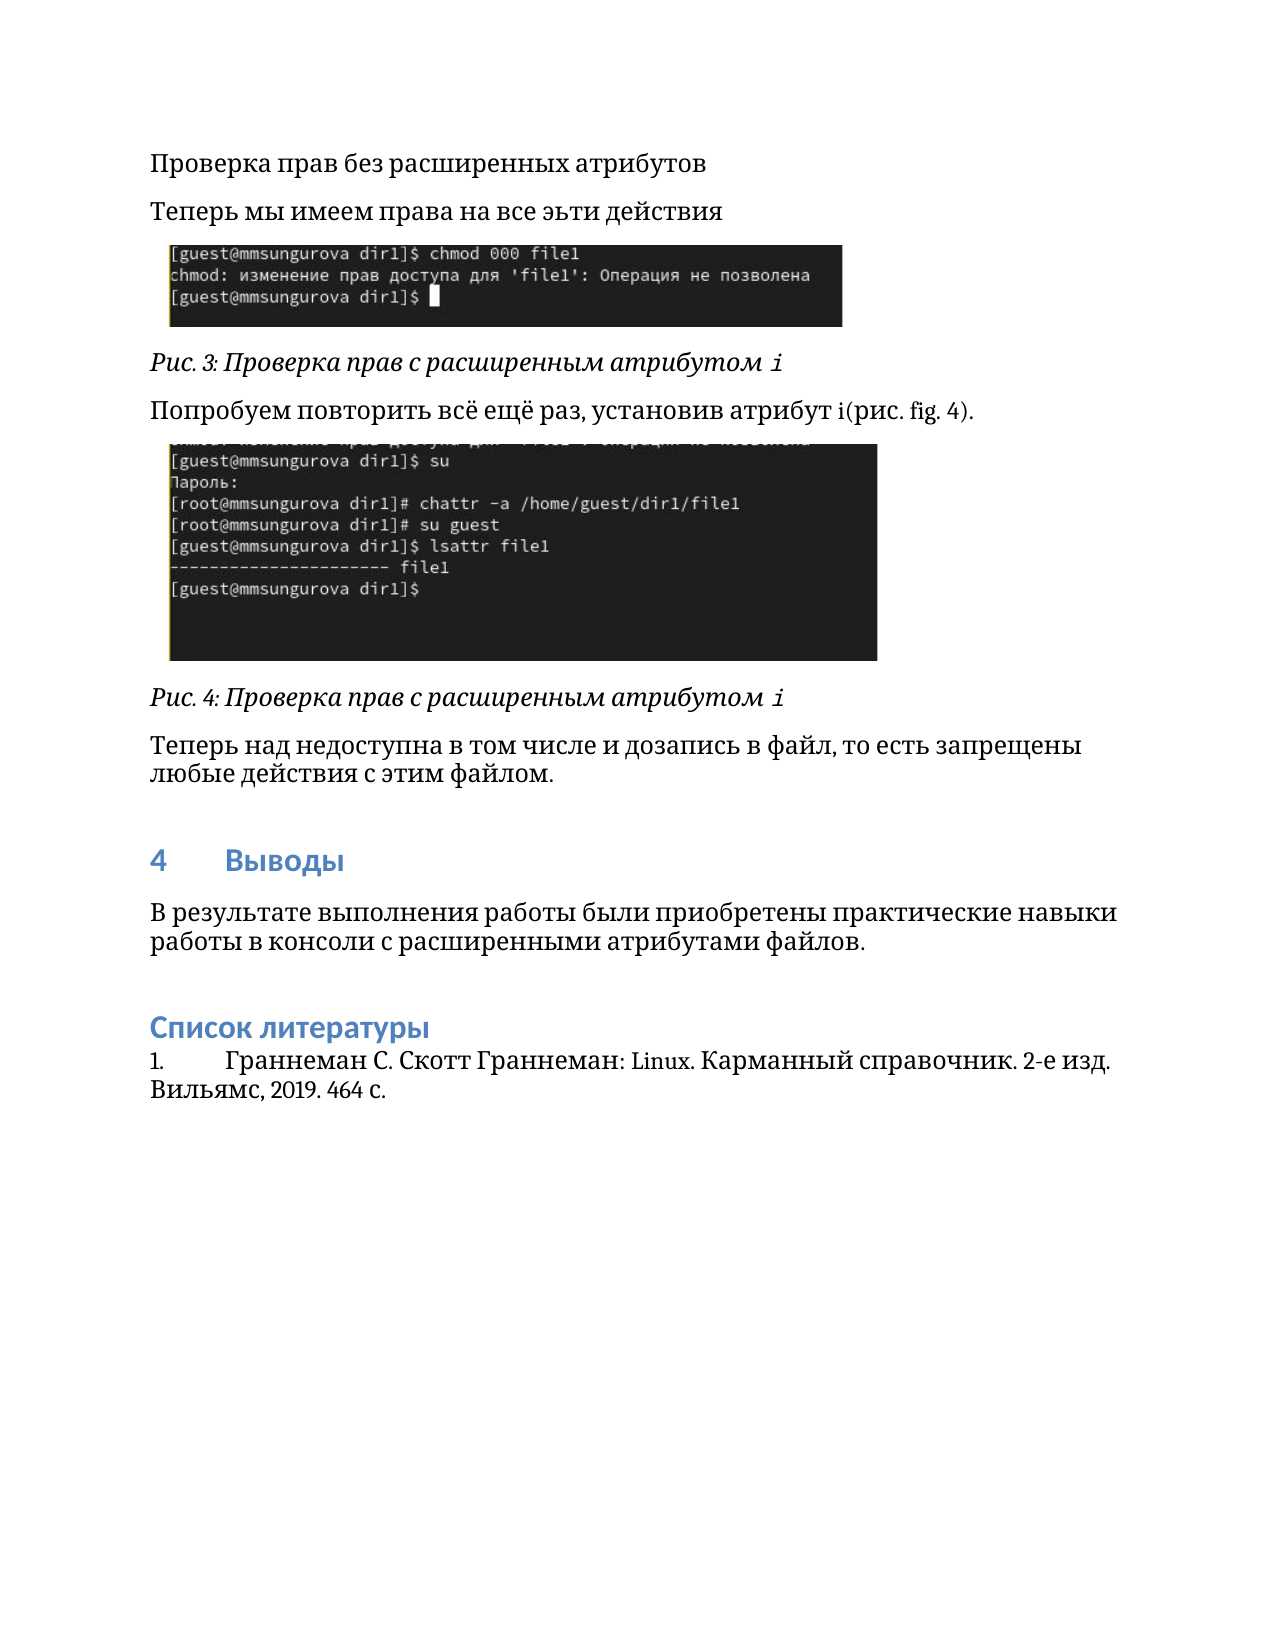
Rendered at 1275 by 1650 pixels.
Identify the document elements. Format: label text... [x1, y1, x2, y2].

text Попробуем повторить всё ещё раз, установив атрибут i(рис. fig. 4). [150, 397, 1125, 426]
text Рис. 4: Проверка прав с расширенным атрибутом i [150, 682, 1125, 713]
subtitle Список литературы [150, 1006, 1125, 1047]
text 1. Граннеман С. Скотт Граннеман: Linux. Карманный справочник. 2-е изд. Вильямс, 2019. 464 с. [150, 1047, 1125, 1104]
text В результате выполнения работы были приобретены практические навыки работы в консоли с расширенными атрибутами файлов. [150, 899, 1125, 956]
text Рис. 3: Проверка прав с расширенным атрибутом i [150, 347, 1125, 378]
text Проверка прав без расширенных атрибутов [150, 150, 1125, 179]
subtitle 4 Выводы [150, 839, 1125, 880]
text Теперь мы имеем права на все эьти действия [150, 197, 1125, 226]
text Теперь над недоступна в том числе и дозапись в файл, то есть запрещены любые действия с этим файлом. [150, 732, 1125, 789]
picture [168, 245, 843, 327]
picture [168, 444, 878, 661]
